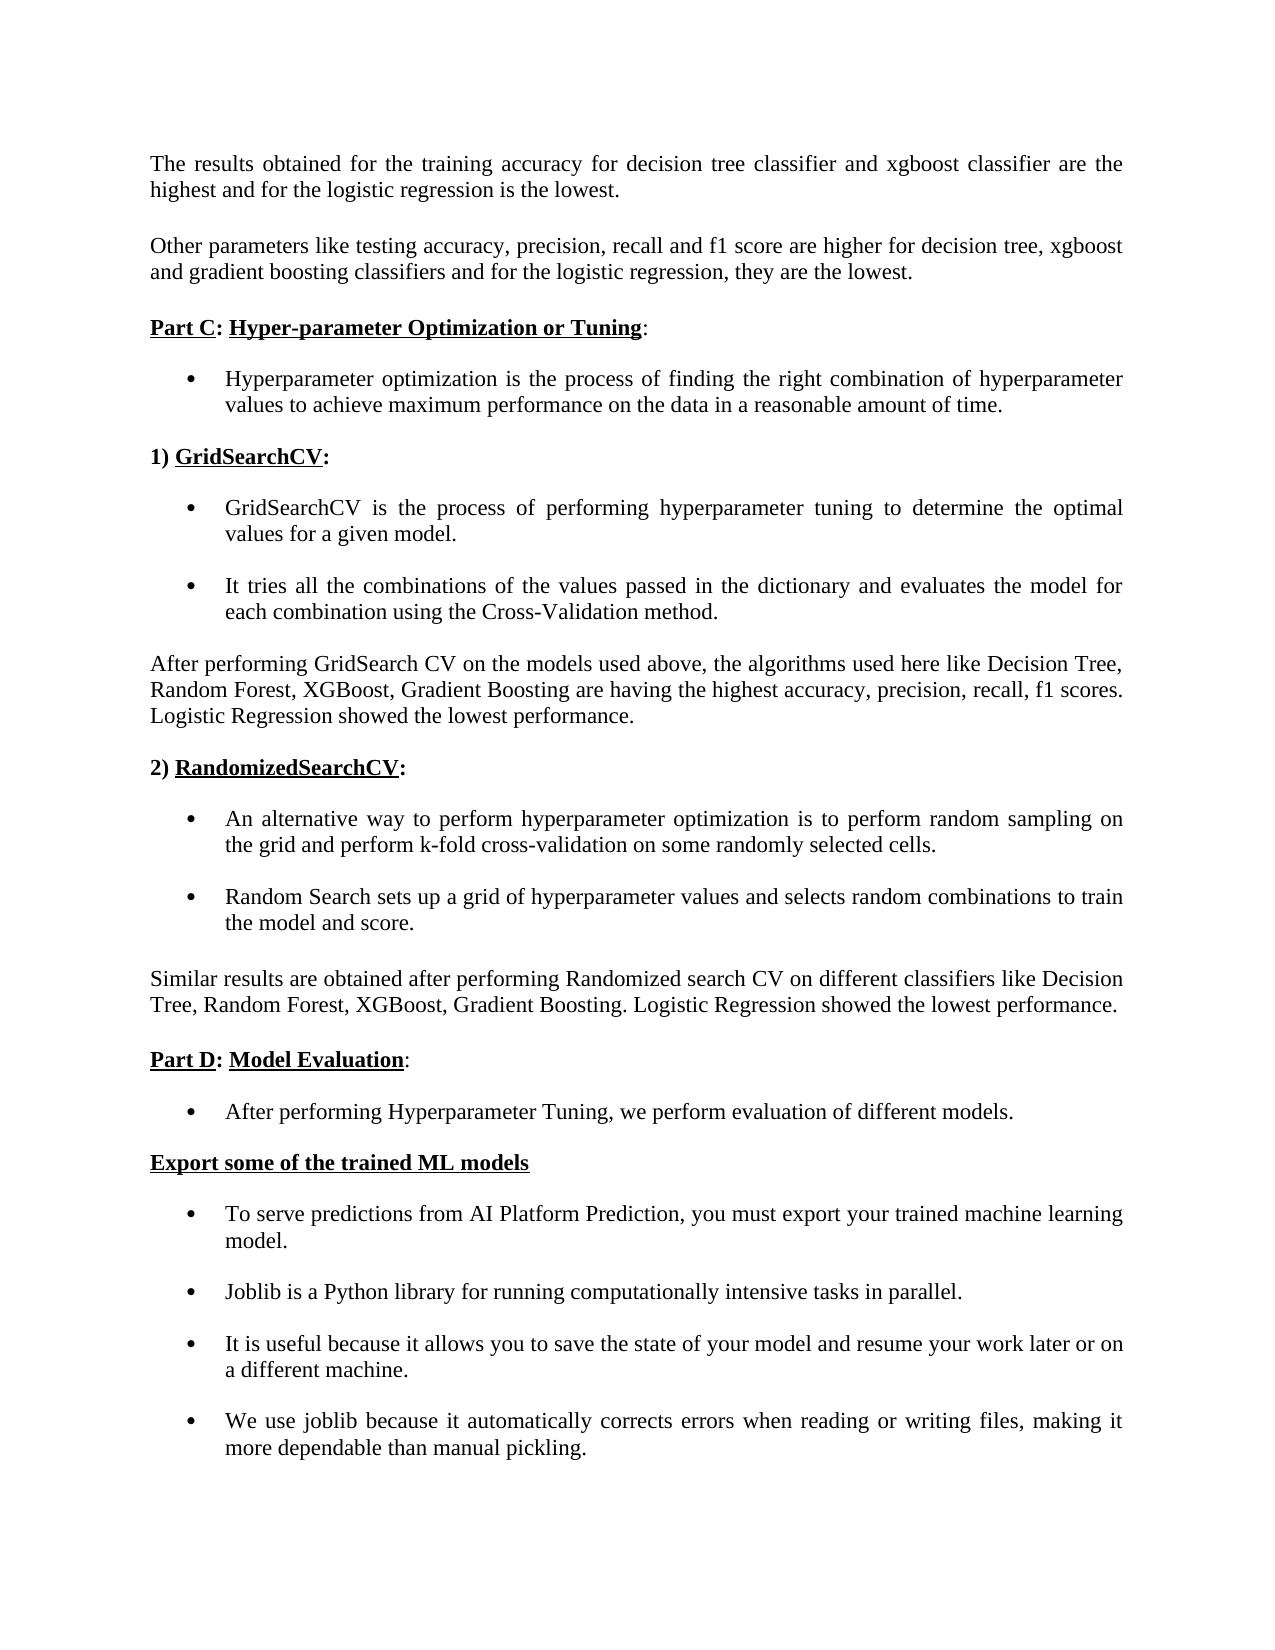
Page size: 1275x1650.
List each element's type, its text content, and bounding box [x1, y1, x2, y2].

list After performing Hyperparameter Tuning, we perform evaluation of different models. [187, 1098, 1125, 1124]
list Random Search sets up a grid of hyperparameter values and selects random combinations to train the model and score. [187, 883, 1125, 935]
list It tries all the combinations of the values passed in the dictionary and evaluates the model for each combination using the Cross-Validation method. [187, 572, 1125, 624]
text 2) RandomizedSearchCV: [150, 754, 1125, 780]
list It is useful because it allows you to save the state of your model and resume your work later or on a different machine. [187, 1329, 1125, 1382]
subtitle Export some of the trained ML models [150, 1149, 1125, 1176]
text Part C: Hyper-parameter Optimization or Tuning: [150, 314, 1125, 340]
list GridSearchCV is the process of performing hyperparameter tuning to determine the optimal values for a given model. [187, 494, 1125, 547]
list We use joblib because it automatically corrects errors when reading or writing files, making it more dependable than manual pickling. [187, 1407, 1125, 1460]
text Other parameters like testing accuracy, precision, recall and f1 score are higher for decision tree, xgboost and gradient boosting classifiers and for the logistic regression, they are the lowest. [150, 232, 1125, 284]
list Joblib is a Python library for running computationally intensive tasks in parallel. [187, 1278, 1125, 1304]
text The results obtained for the training accuracy for decision tree classifier and xgboost classifier are the highest and for the logistic regression is the lowest. [150, 150, 1125, 203]
text After performing GridSearch CV on the models used above, the algorithms used here like Decision Tree, Random Forest, XGBoost, Gradient Boosting are having the highest accuracy, precision, recall, f1 scores. Logistic Regression showed the lowest performance. [150, 649, 1125, 729]
list An alternative way to perform hyperparameter optimization is to perform random sampling on the grid and perform k-fold cross-validation on some randomly selected cells. [187, 805, 1125, 858]
list To serve predictions from AI Platform Prediction, you must export your trained machine learning model. [187, 1201, 1125, 1253]
text Similar results are obtained after performing Randomized search CV on different classifiers like Decision Tree, Random Forest, XGBoost, Gradient Boosting. Logistic Regression showed the lowest performance. [150, 964, 1125, 1017]
list Hyperparameter optimization is the process of finding the right combination of hyperparameter values to achieve maximum performance on the data in a reasonable amount of time. [187, 365, 1125, 418]
text 1) GridSearchCV: [150, 443, 1125, 469]
text Part D: Model Evaluation: [150, 1046, 1125, 1073]
